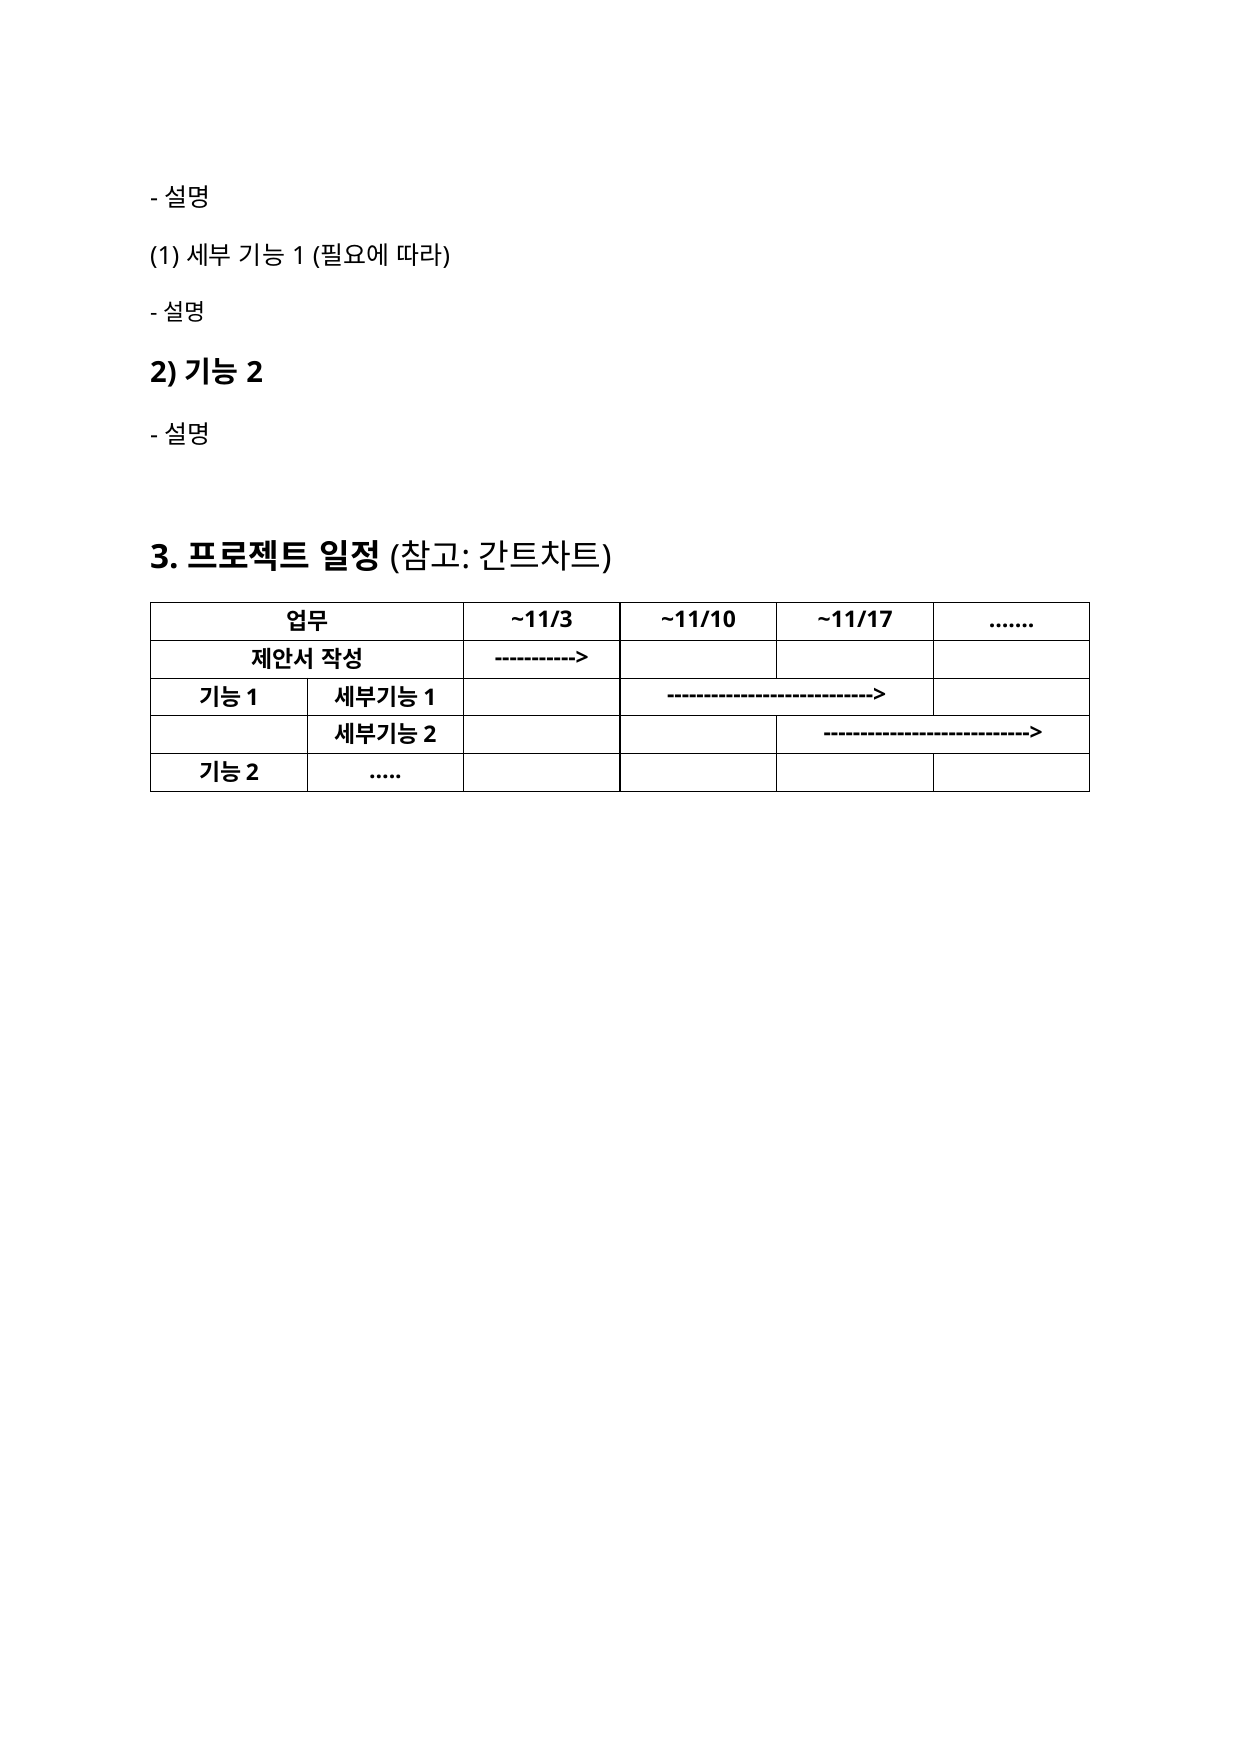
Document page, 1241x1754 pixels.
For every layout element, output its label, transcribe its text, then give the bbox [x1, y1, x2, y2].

table_cell [621, 754, 776, 791]
text - 설명 [150, 414, 1090, 451]
text (1) 세부 기능 1 (필요에 따라) [150, 236, 1090, 272]
table_cell 세부기능1 [308, 679, 463, 715]
text - 설명 [150, 294, 1090, 327]
text - 설명 [150, 177, 1090, 213]
table_cell -----------> [464, 641, 619, 677]
table_header ~11/17 [777, 603, 933, 639]
table_cell [934, 754, 1089, 791]
table_cell ….. [308, 754, 463, 791]
table_cell [934, 679, 1089, 715]
table_header ~11/10 [621, 603, 776, 639]
table_header ……. [934, 603, 1089, 639]
table_cell [151, 716, 307, 753]
table_header ~11/3 [464, 603, 619, 639]
table_cell 기능1 [151, 679, 307, 715]
table_header 업무 [151, 603, 463, 639]
table_cell 세부기능2 [308, 716, 463, 753]
table_cell [777, 641, 933, 677]
table_cell [621, 641, 776, 677]
table_cell [464, 754, 619, 791]
text 3. 프로젝트 일정 (참고: 간트차트) [150, 529, 1090, 578]
table_cell [777, 754, 933, 791]
table_cell 제안서 작성 [151, 641, 463, 677]
text 2) 기능 2 [150, 349, 1090, 391]
table_cell ----------------------------> [777, 716, 1089, 753]
table_cell [464, 679, 619, 715]
table_cell [934, 641, 1089, 677]
table_cell 기능2 [151, 754, 307, 791]
table_cell [621, 716, 776, 753]
table_cell ----------------------------> [621, 679, 933, 715]
table_cell [464, 716, 619, 753]
